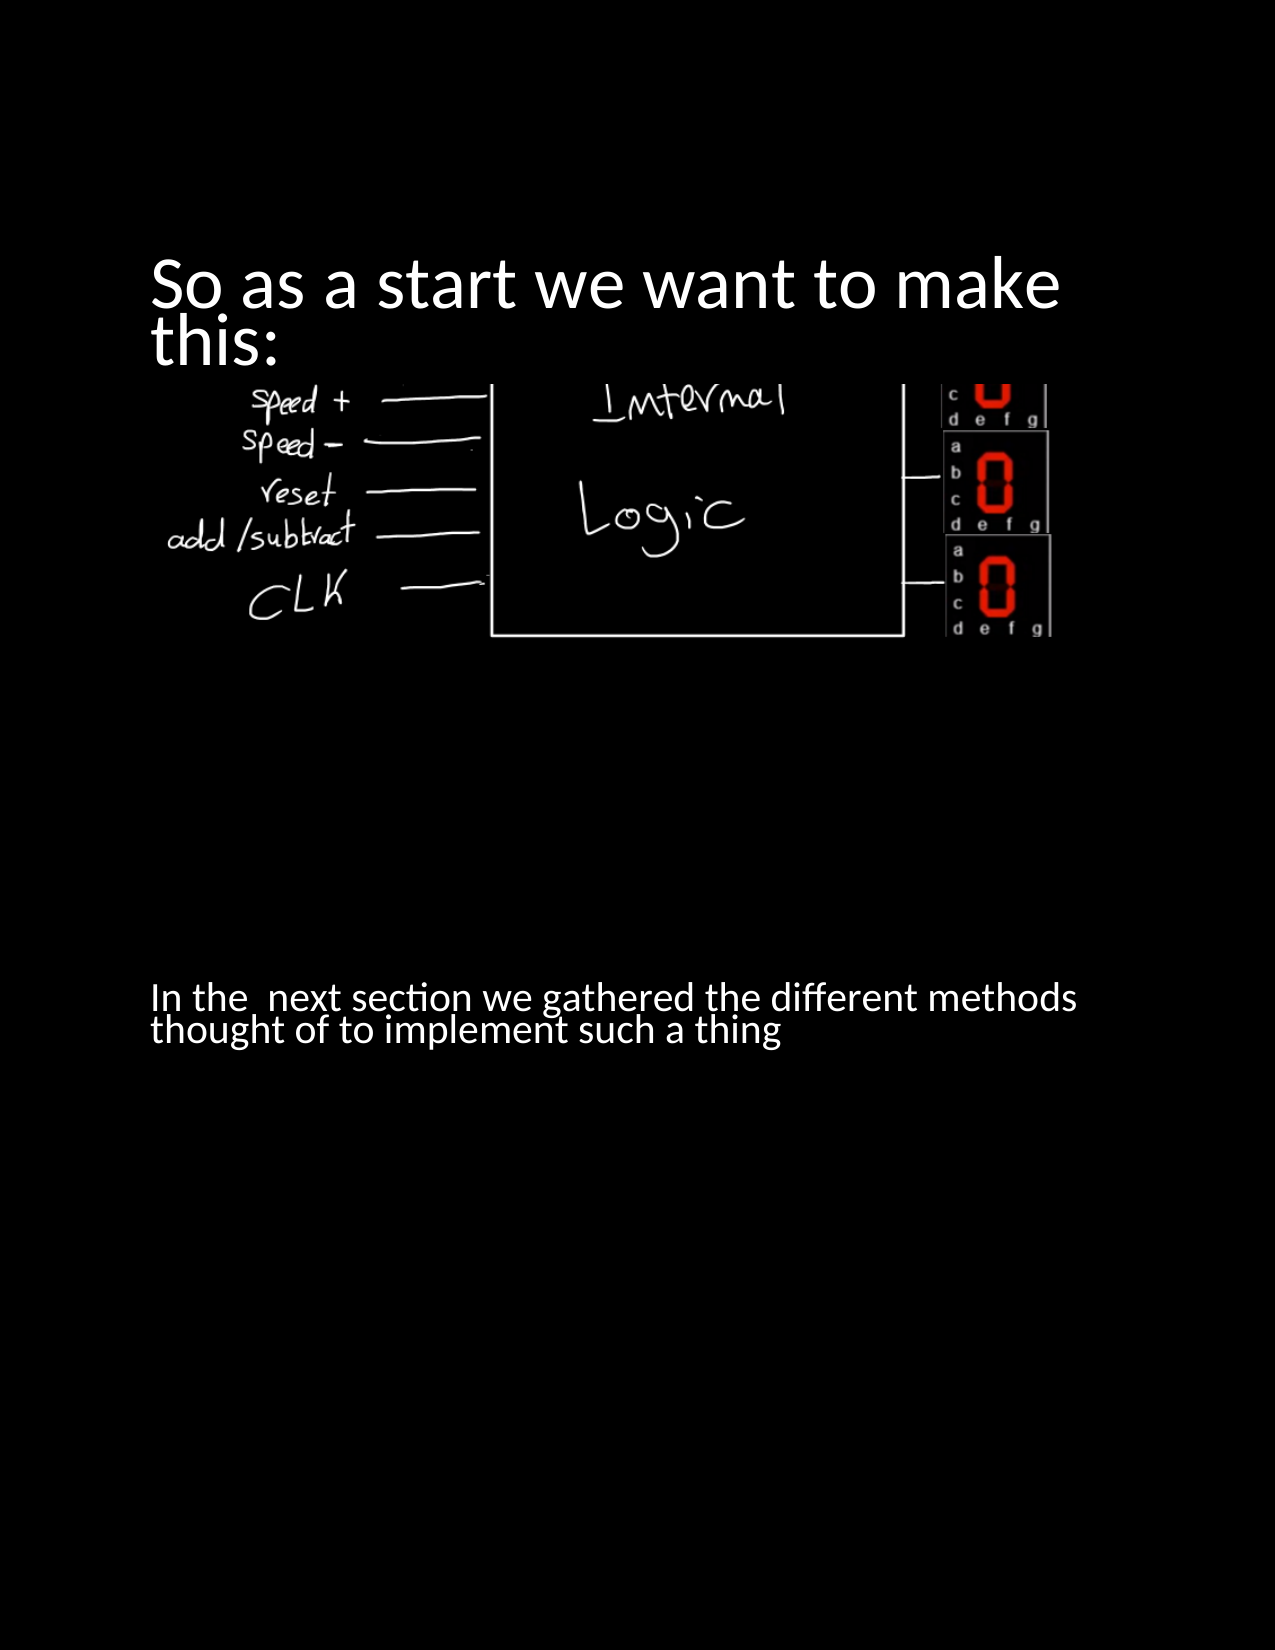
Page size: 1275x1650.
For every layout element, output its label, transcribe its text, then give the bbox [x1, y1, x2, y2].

text In the next section we gathered the different methods thought of to implement such a thing [150, 983, 1125, 1054]
picture [150, 384, 1125, 681]
text So as a start we want to make this: [150, 258, 1125, 384]
